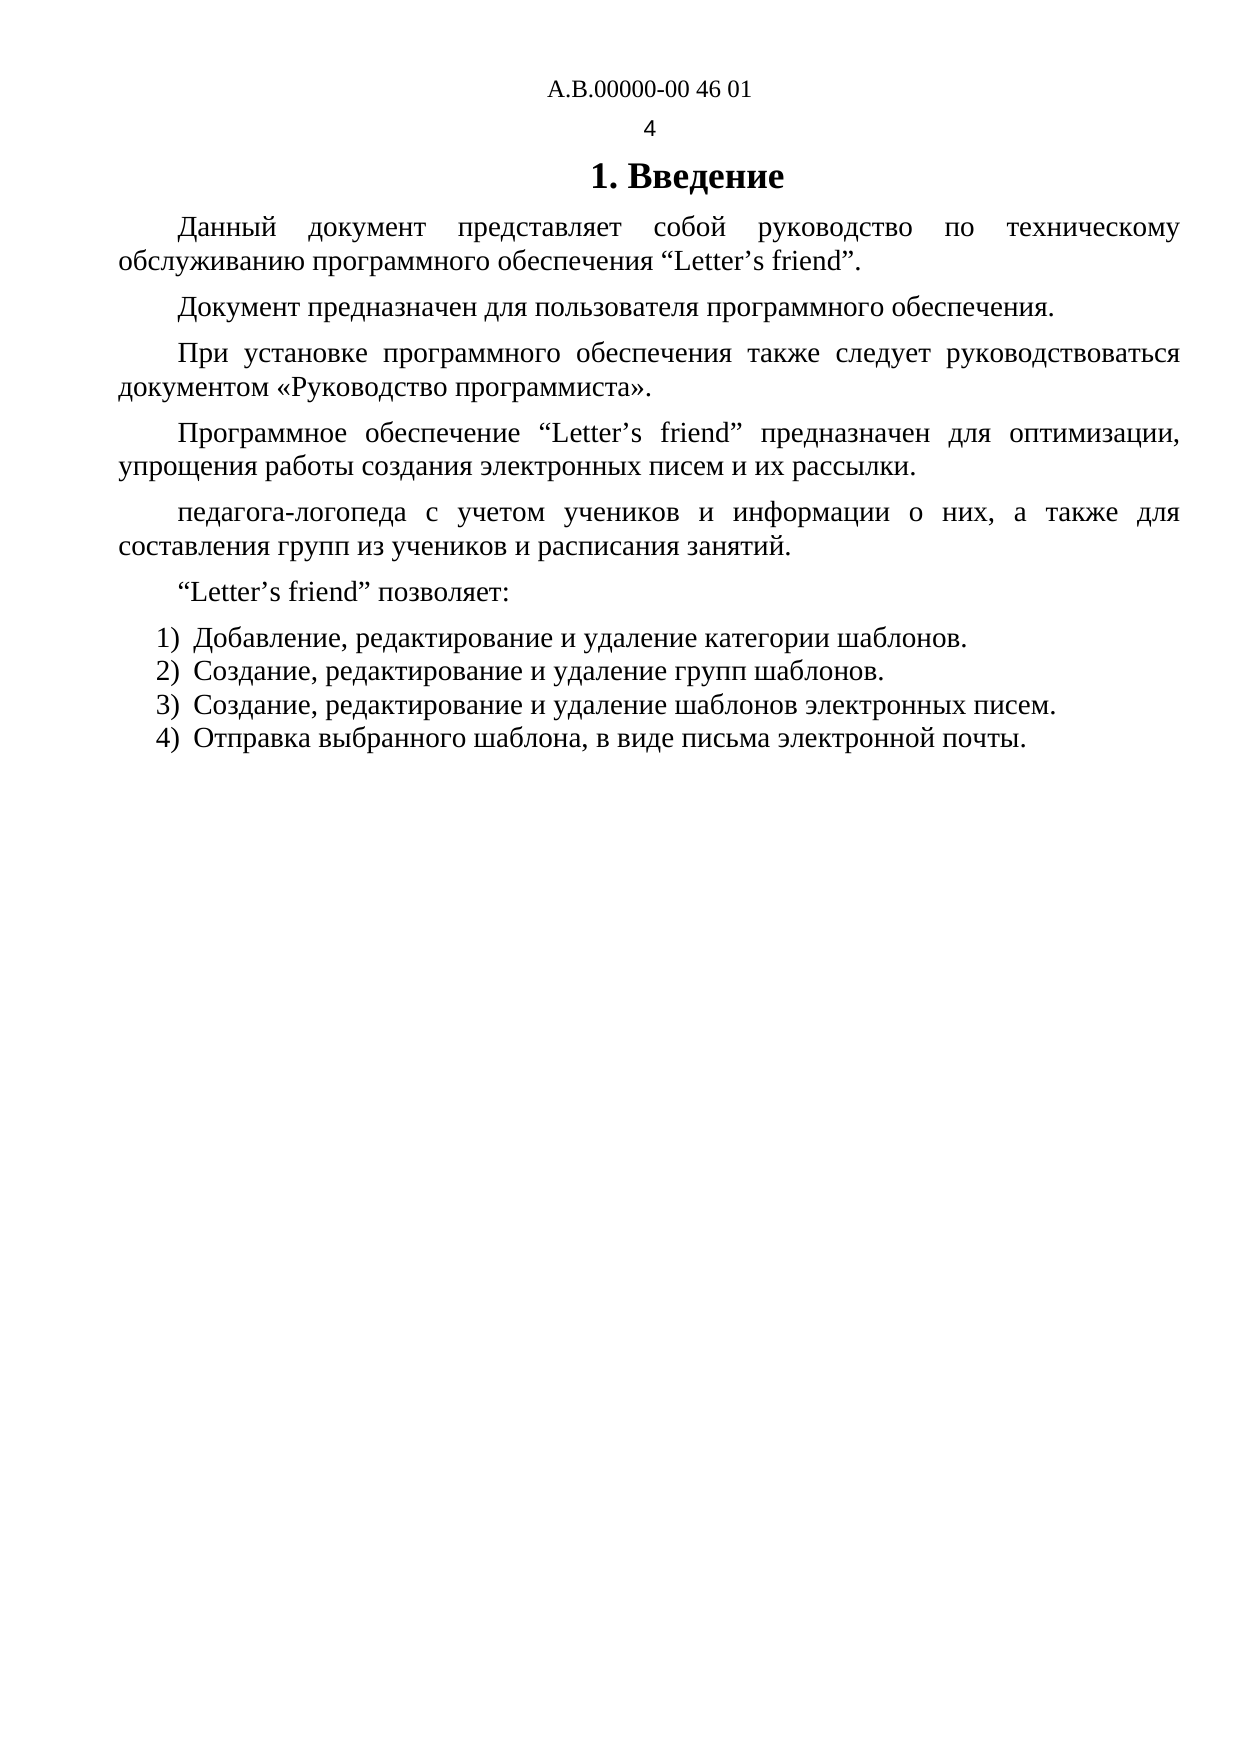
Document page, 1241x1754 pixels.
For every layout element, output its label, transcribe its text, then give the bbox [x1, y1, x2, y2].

list Отправка выбранного шаблона, в виде письма электронной почты. [156, 721, 1181, 754]
list Создание, редактирование и удаление групп шаблонов. [156, 653, 1181, 687]
text Документ предназначен для пользователя программного обеспечения. [118, 289, 1181, 323]
text педагога-логопеда с учетом учеников и информации о них, а также для составления групп из учеников и расписания занятий. [118, 494, 1181, 561]
text Программное обеспечение “Letter’s friend” предназначен для оптимизации, упрощения работы создания электронных писем и их рассылки. [118, 415, 1181, 482]
text “Letter’s friend” позволяет: [118, 574, 1181, 607]
list Создание, редактирование и удаление шаблонов электронных писем. [156, 687, 1181, 721]
text При установке программного обеспечения также следует руководствоваться документом «Руководство программиста». [118, 335, 1181, 402]
subtitle 1. Введение [193, 154, 1181, 197]
list Добавление, редактирование и удаление категории шаблонов. [156, 620, 1181, 653]
text Данный документ представляет собой руководство по техническому обслуживанию программного обеспечения “Letter’s friend”. [118, 209, 1181, 277]
